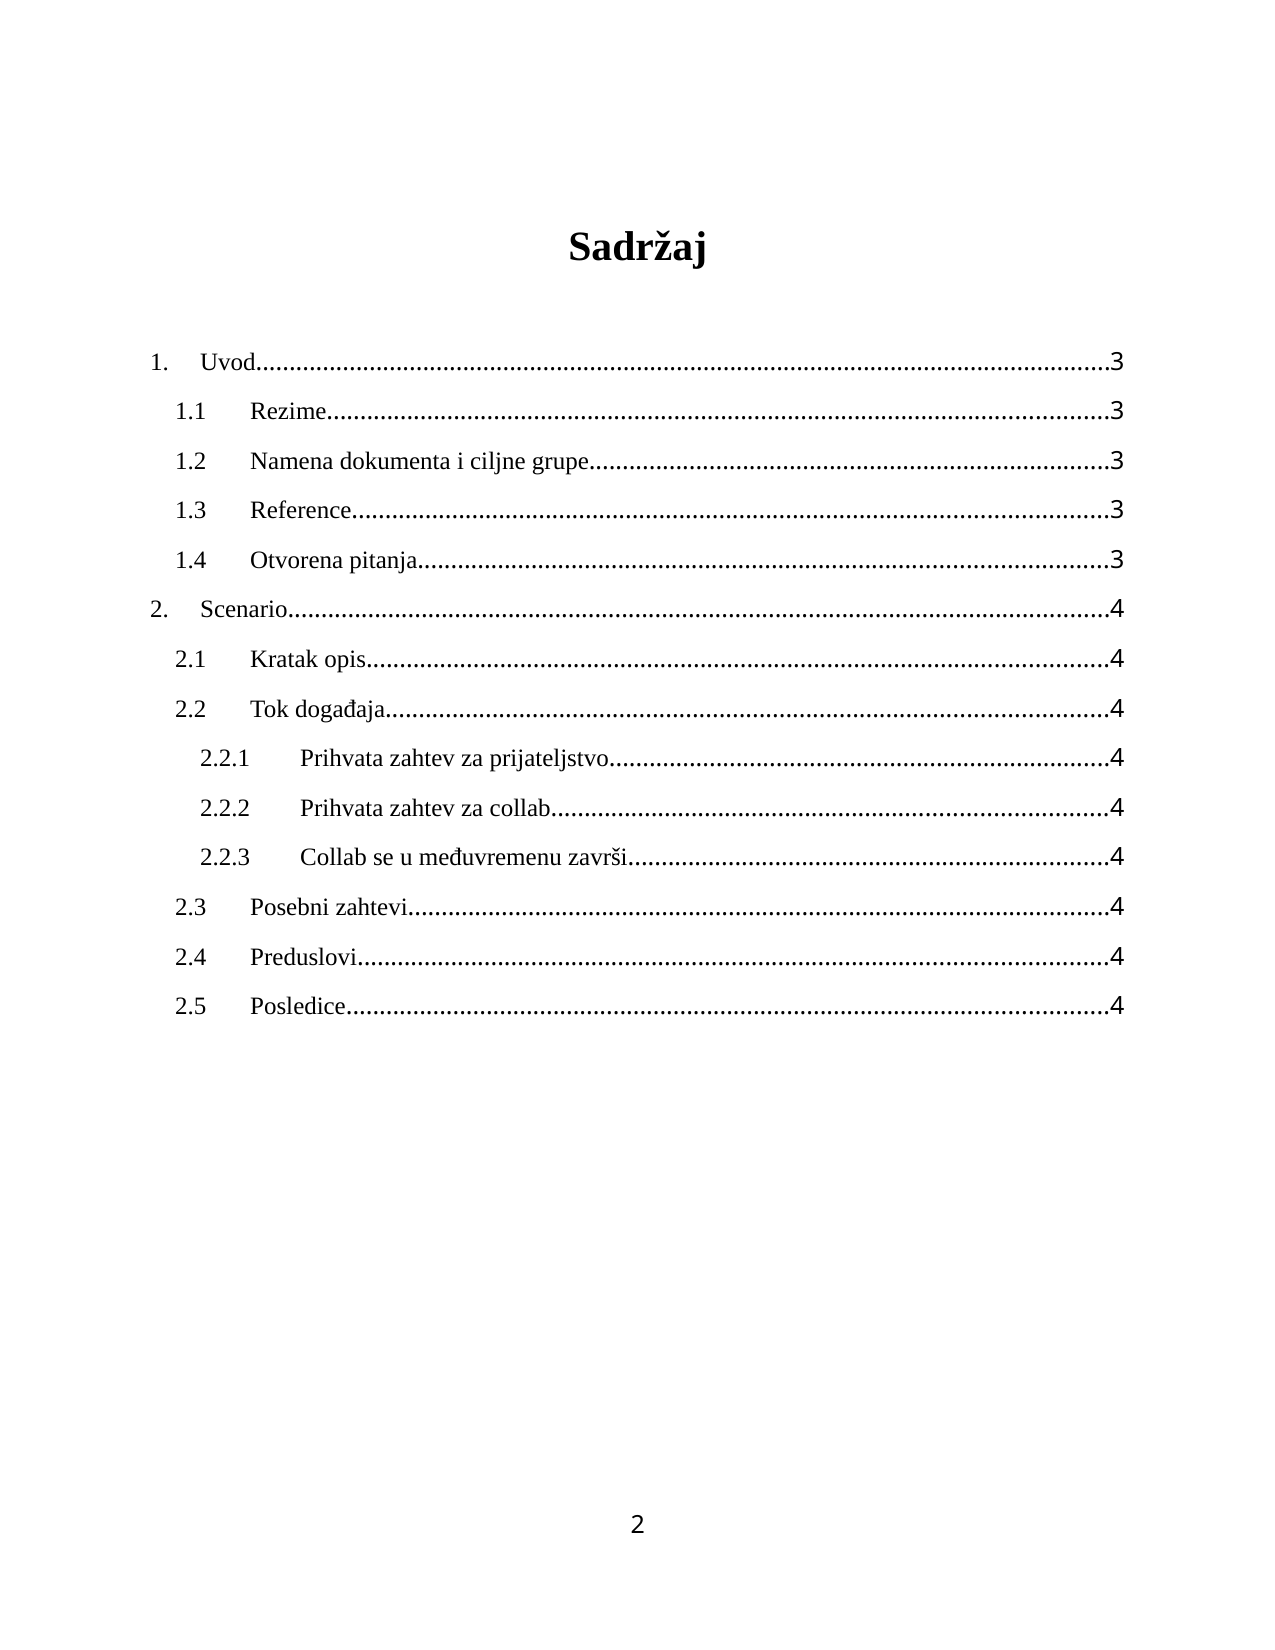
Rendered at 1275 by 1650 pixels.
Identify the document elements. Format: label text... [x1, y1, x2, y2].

text Sadržaj [150, 222, 1125, 270]
